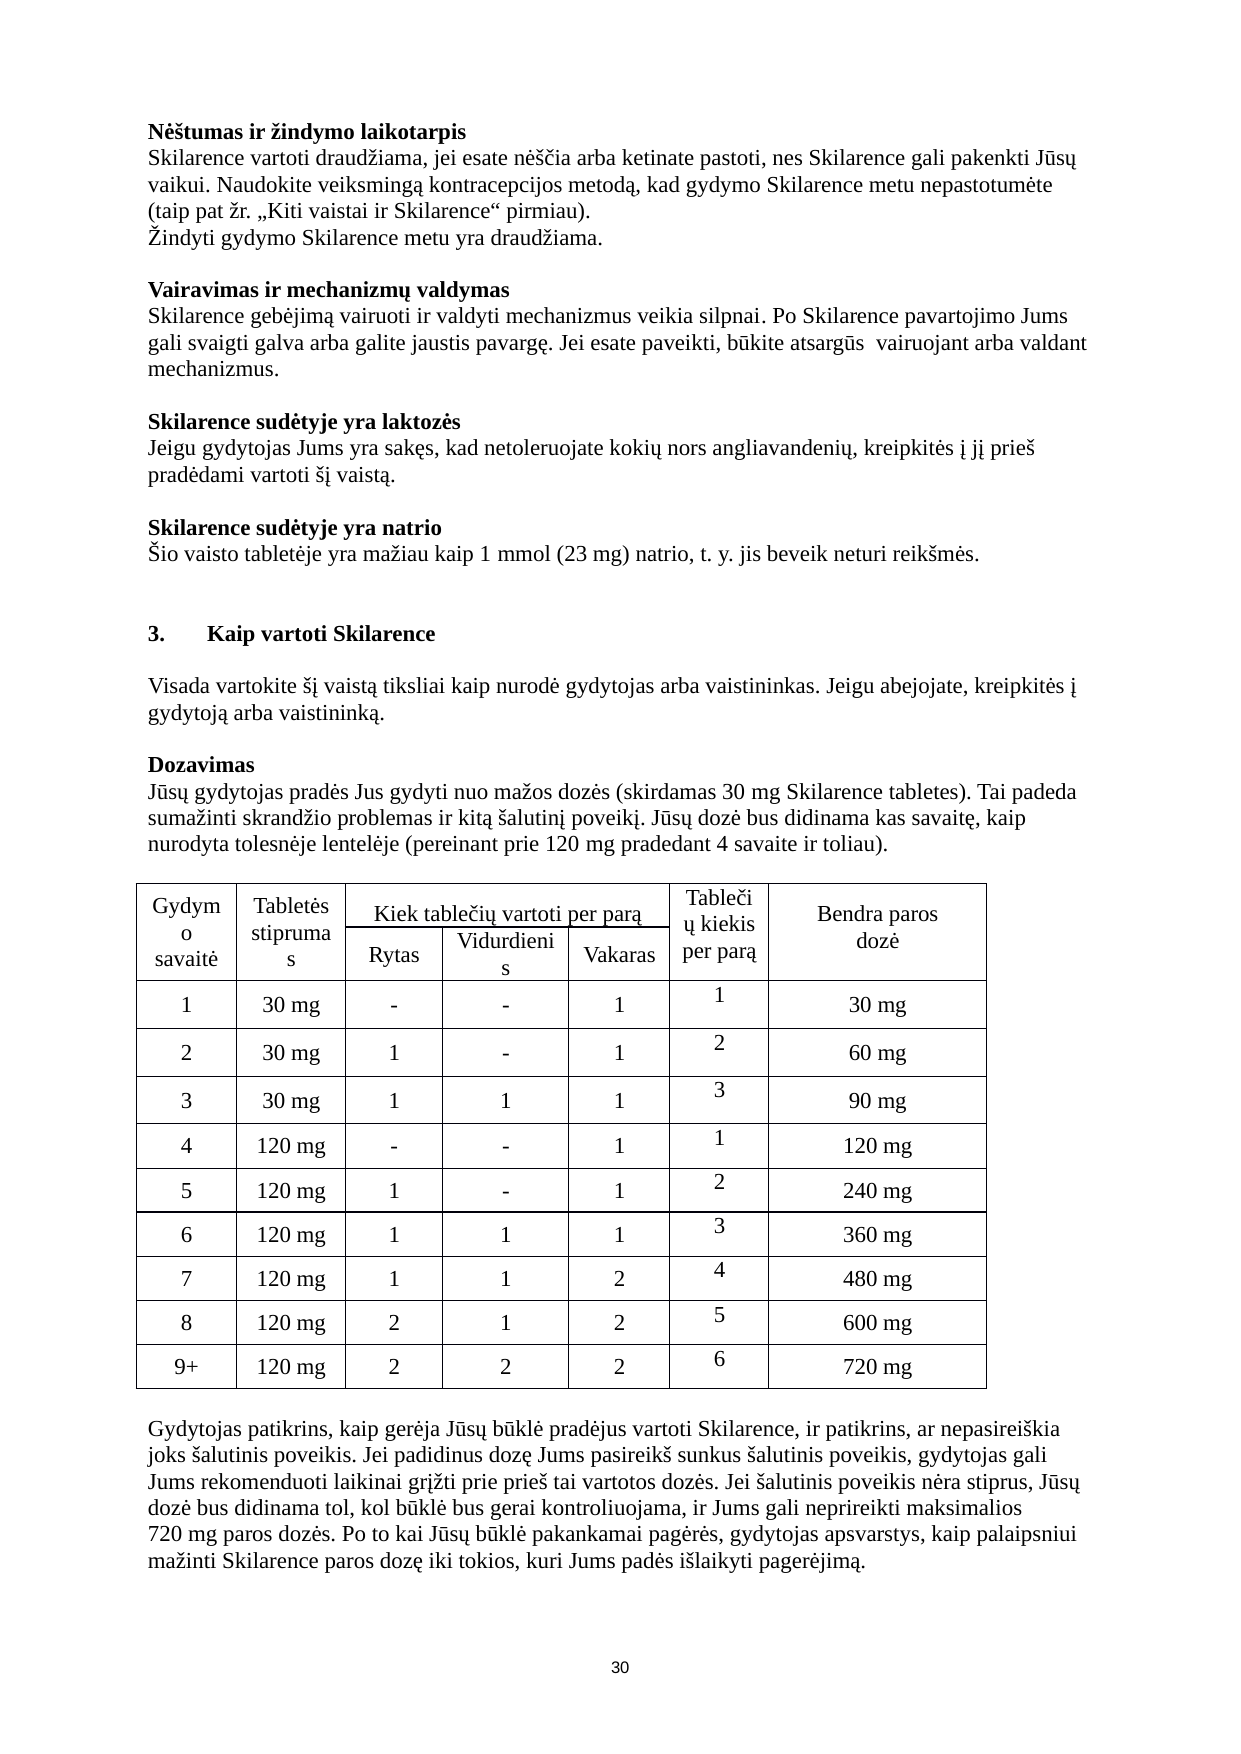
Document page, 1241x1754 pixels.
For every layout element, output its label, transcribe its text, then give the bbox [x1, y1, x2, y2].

table_cell 2 [569, 1301, 669, 1344]
table_cell - [346, 981, 442, 1028]
table_cell 30 mg [237, 981, 345, 1028]
table_cell - [443, 981, 568, 1028]
table_cell 1 [346, 1257, 442, 1299]
table_cell 1 [569, 1029, 669, 1076]
table_cell 5 [670, 1301, 768, 1344]
table_cell 720 mg [769, 1345, 986, 1388]
table_cell 8 [137, 1301, 236, 1344]
table_cell 1 [443, 1213, 568, 1256]
text Gydytojas patikrins, kaip gerėja Jūsų būklė pradėjus vartoti Skilarence, ir patikrins, ar nepasireiškia joks šalutinis poveikis. Jei padidinus dozę Jums pasireikš sunkus šalutinis poveikis, gydytojas gali Jums rekomenduoti laikinai grįžti prie prieš tai vartotos dozės. Jei šalutinis poveikis nėra stiprus, Jūsų dozė bus didinama tol, kol būklė bus gerai kontroliuojama, ir Jums gali neprireikti maksimalios 720 mg paros dozės. Po to kai Jūsų būklė pakankamai pagėrės, gydytojas apsvarstys, kaip palaipsniui mažinti Skilarence paros dozę iki tokios, kuri Jums padės išlaikyti pagerėjimą. [148, 1415, 1092, 1573]
table_cell 4 [670, 1257, 768, 1299]
table_cell dozė [769, 926, 986, 980]
table_header Kiek tablečių vartoti per parą [346, 884, 669, 926]
text 3. Kaip vartoti Skilarence [148, 619, 1092, 646]
table_cell 30 mg [237, 1077, 345, 1123]
table_cell 1 [346, 1213, 442, 1256]
table_cell 1 [346, 1029, 442, 1076]
table_cell 6 [670, 1345, 768, 1388]
text Skilarence sudėtyje yra laktozės [148, 408, 1093, 434]
table_cell 2 [137, 1029, 236, 1076]
table_cell 1 [670, 981, 768, 1028]
text Vairavimas ir mechanizmų valdymas [148, 276, 1092, 303]
table_cell 2 [670, 1169, 768, 1211]
text Skilarence gebėjimą vairuoti ir valdyti mechanizmus veikia silpnai. Po Skilarence pavartojimo Jums gali svaigti galva arba galite jaustis pavargę. Jei esate paveikti, būkite atsargūs vairuojant arba valdant mechanizmus. [148, 303, 1092, 382]
table_cell 120 mg [769, 1124, 986, 1167]
table_cell 1 [569, 1077, 669, 1123]
table_cell 120 mg [237, 1345, 345, 1388]
table_cell 1 [346, 1077, 442, 1123]
table_cell 120 mg [237, 1257, 345, 1299]
text Šio vaisto tabletėje yra mažiau kaip 1 mmol (23 mg) natrio, t. y. jis beveik neturi reikšmės. [148, 541, 1092, 567]
table_cell 30 mg [769, 981, 986, 1028]
table_cell 1 [569, 1213, 669, 1256]
table_header Gydymo savaitė [137, 884, 236, 980]
table_header Bendra paros [769, 884, 986, 926]
table_cell Rytas [346, 928, 442, 980]
table_cell 2 [670, 1029, 768, 1076]
table_cell 120 mg [237, 1301, 345, 1344]
table_cell 2 [569, 1257, 669, 1299]
table_cell Vakaras [569, 928, 669, 980]
table_header Tablečių kiekis per parą [670, 884, 768, 980]
table_cell 480 mg [769, 1257, 986, 1299]
table_cell 9+ [137, 1345, 236, 1388]
table_cell 1 [569, 981, 669, 1028]
text Visada vartokite šį vaistą tiksliai kaip nurodė gydytojas arba vaistininkas. Jeigu abejojate, kreipkitės į gydytoją arba vaistininką. [148, 672, 1092, 725]
table_cell 2 [346, 1345, 442, 1388]
table_cell - [443, 1029, 568, 1076]
table_cell Vidurdienis [443, 928, 568, 980]
table_cell 6 [137, 1213, 236, 1256]
table_cell 600 mg [769, 1301, 986, 1344]
table_cell 60 mg [769, 1029, 986, 1076]
text Žindyti gydymo Skilarence metu yra draudžiama. [148, 223, 1092, 250]
table_cell 1 [137, 981, 236, 1028]
text Nėštumas ir žindymo laikotarpis [148, 118, 1093, 144]
text Dozavimas [148, 751, 1092, 778]
table_cell 1 [569, 1169, 669, 1211]
table_cell 5 [137, 1169, 236, 1211]
text Jeigu gydytojas Jums yra sakęs, kad netoleruojate kokių nors angliavandenių, kreipkitės į jį prieš pradėdami vartoti šį vaistą. [148, 434, 1092, 487]
table_cell 1 [443, 1301, 568, 1344]
table_cell 1 [443, 1257, 568, 1299]
table_cell - [346, 1124, 442, 1167]
text Skilarence vartoti draudžiama, jei esate nėščia arba ketinate pastoti, nes Skilarence gali pakenkti Jūsų vaikui. Naudokite veiksmingą kontracepcijos metodą, kad gydymo Skilarence metu nepastotumėte (taip pat žr. „Kiti vaistai ir Skilarence“ pirmiau). [148, 144, 1092, 223]
table_cell 1 [569, 1124, 669, 1167]
text Jūsų gydytojas pradės Jus gydyti nuo mažos dozės (skirdamas 30 mg Skilarence tabletes). Tai padeda sumažinti skrandžio problemas ir kitą šalutinį poveikį. Jūsų dozė bus didinama kas savaitę, kaip nurodyta tolesnėje lentelėje (pereinant prie 120 mg pradedant 4 savaite ir toliau). [148, 778, 1093, 857]
table_cell 2 [569, 1345, 669, 1388]
table_cell 120 mg [237, 1213, 345, 1256]
table_cell 2 [346, 1301, 442, 1344]
table_cell 120 mg [237, 1124, 345, 1167]
table_cell - [443, 1169, 568, 1211]
table_cell 1 [346, 1169, 442, 1211]
table_cell 2 [443, 1345, 568, 1388]
table_cell 360 mg [769, 1213, 986, 1256]
table_cell 240 mg [769, 1169, 986, 1211]
table_cell 120 mg [237, 1169, 345, 1211]
table_cell 30 mg [237, 1029, 345, 1076]
table_cell 4 [137, 1124, 236, 1167]
table_cell 3 [670, 1213, 768, 1256]
table_cell 1 [443, 1077, 568, 1123]
table_cell 7 [137, 1257, 236, 1299]
table_header Tabletės stiprumas [237, 884, 345, 980]
table_cell 1 [670, 1124, 768, 1167]
table_cell 90 mg [769, 1077, 986, 1123]
text Skilarence sudėtyje yra natrio [148, 513, 1093, 541]
table_cell 3 [137, 1077, 236, 1123]
table_cell 3 [670, 1077, 768, 1123]
table_cell - [443, 1124, 568, 1167]
